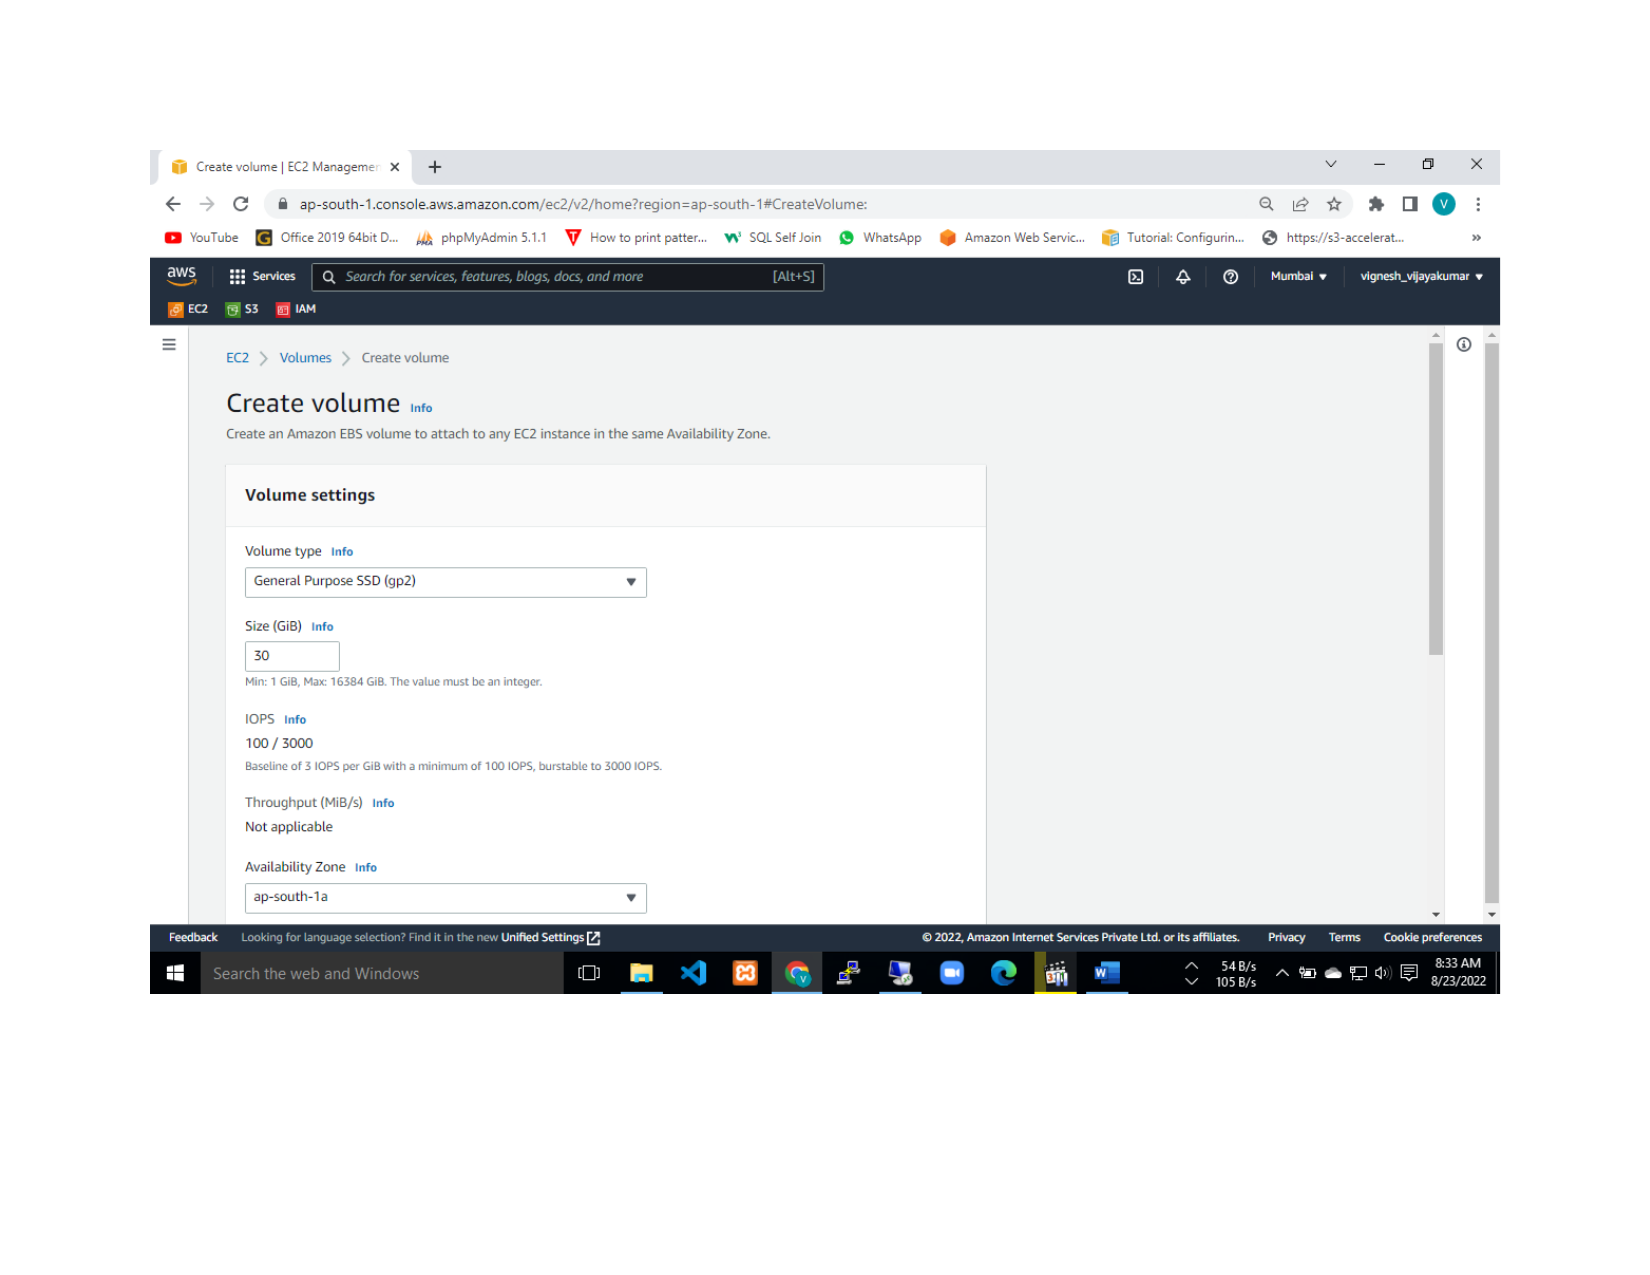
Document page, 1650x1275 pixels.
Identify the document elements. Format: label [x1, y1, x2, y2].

picture [150, 150, 1500, 994]
